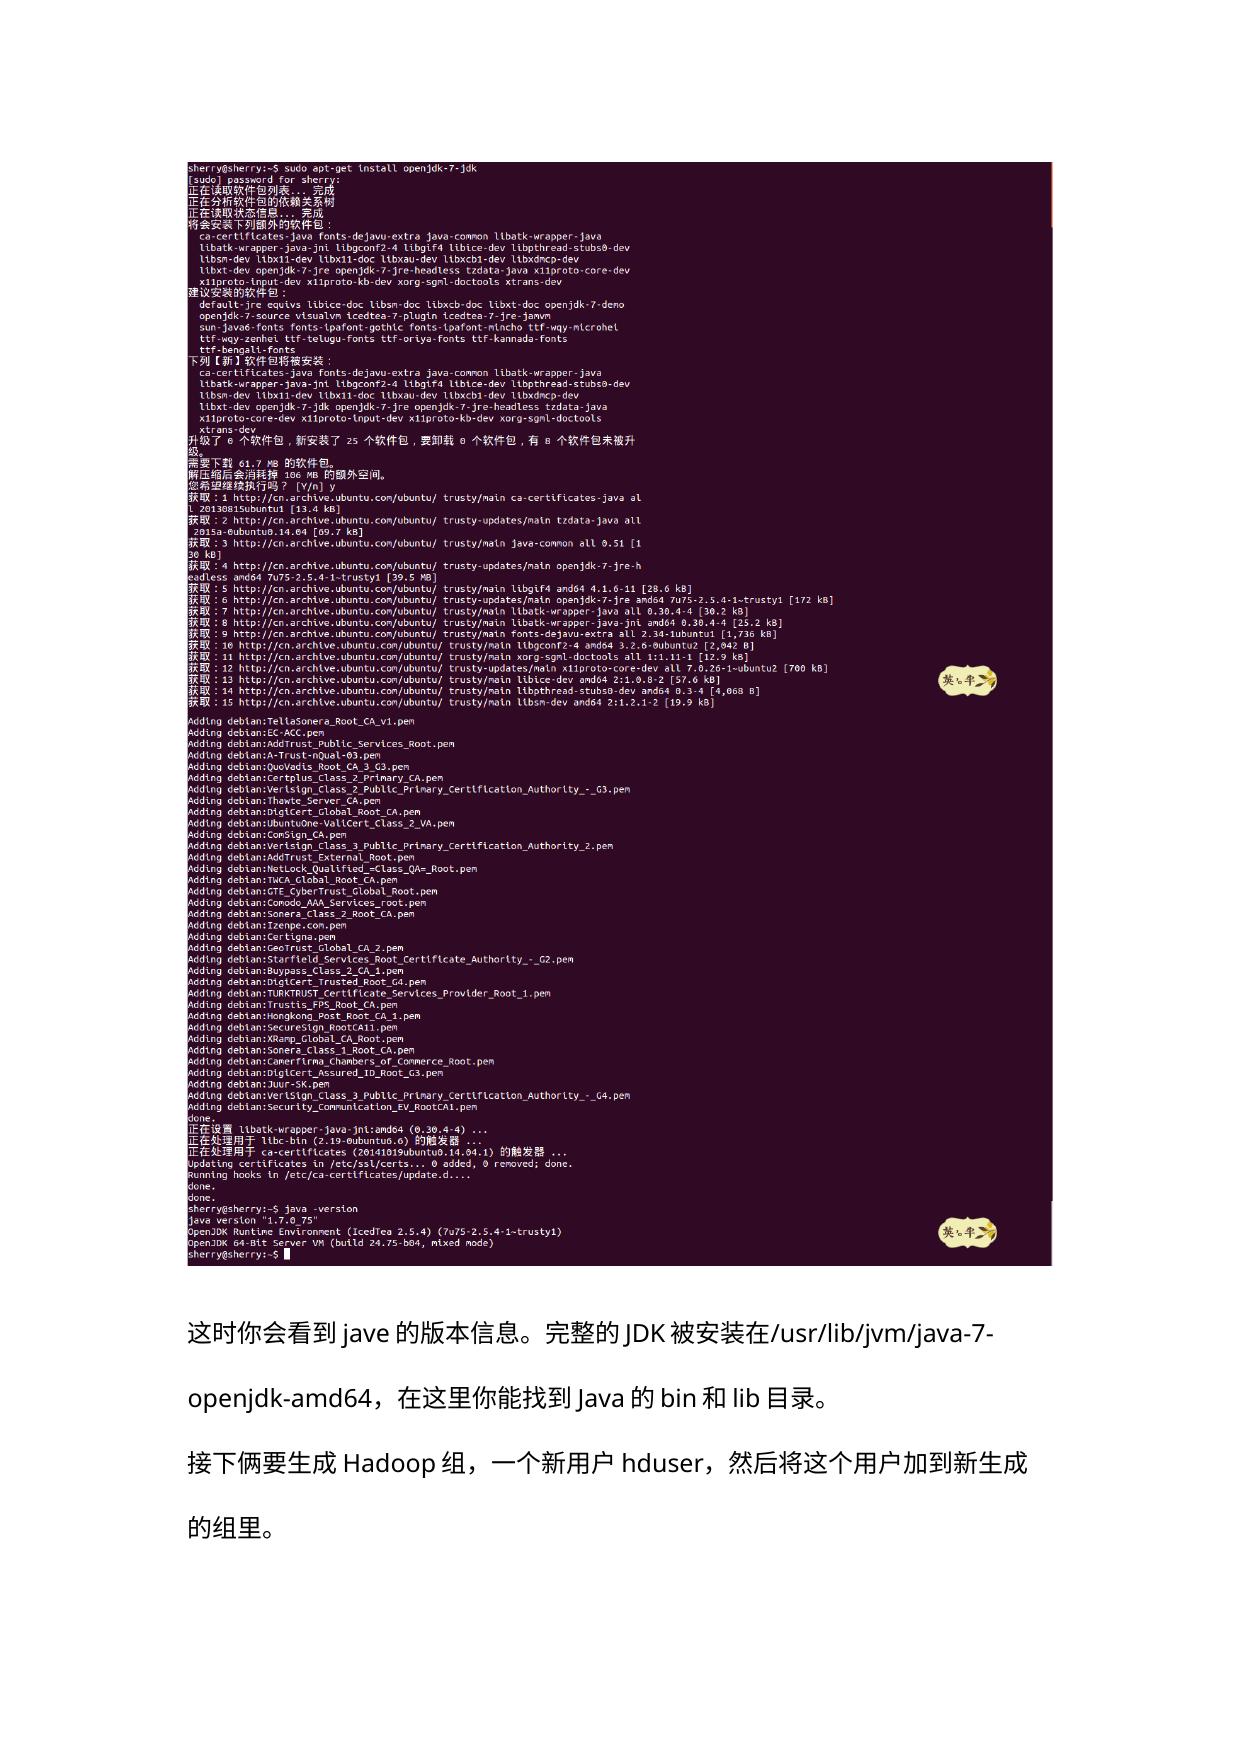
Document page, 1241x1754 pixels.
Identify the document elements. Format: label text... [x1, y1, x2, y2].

text 这时你会看到jave的版本信息。完整的JDK被安装在/usr/lib/jvm/java-7-openjdk-amd64，在这里你能找到Java的bin和lib目录。 [187, 1299, 1053, 1429]
text 接下俩要生成Hadoop组，一个新用户hduser，然后将这个用户加到新生成的组里。 [187, 1429, 1053, 1559]
picture [187, 162, 1053, 1266]
